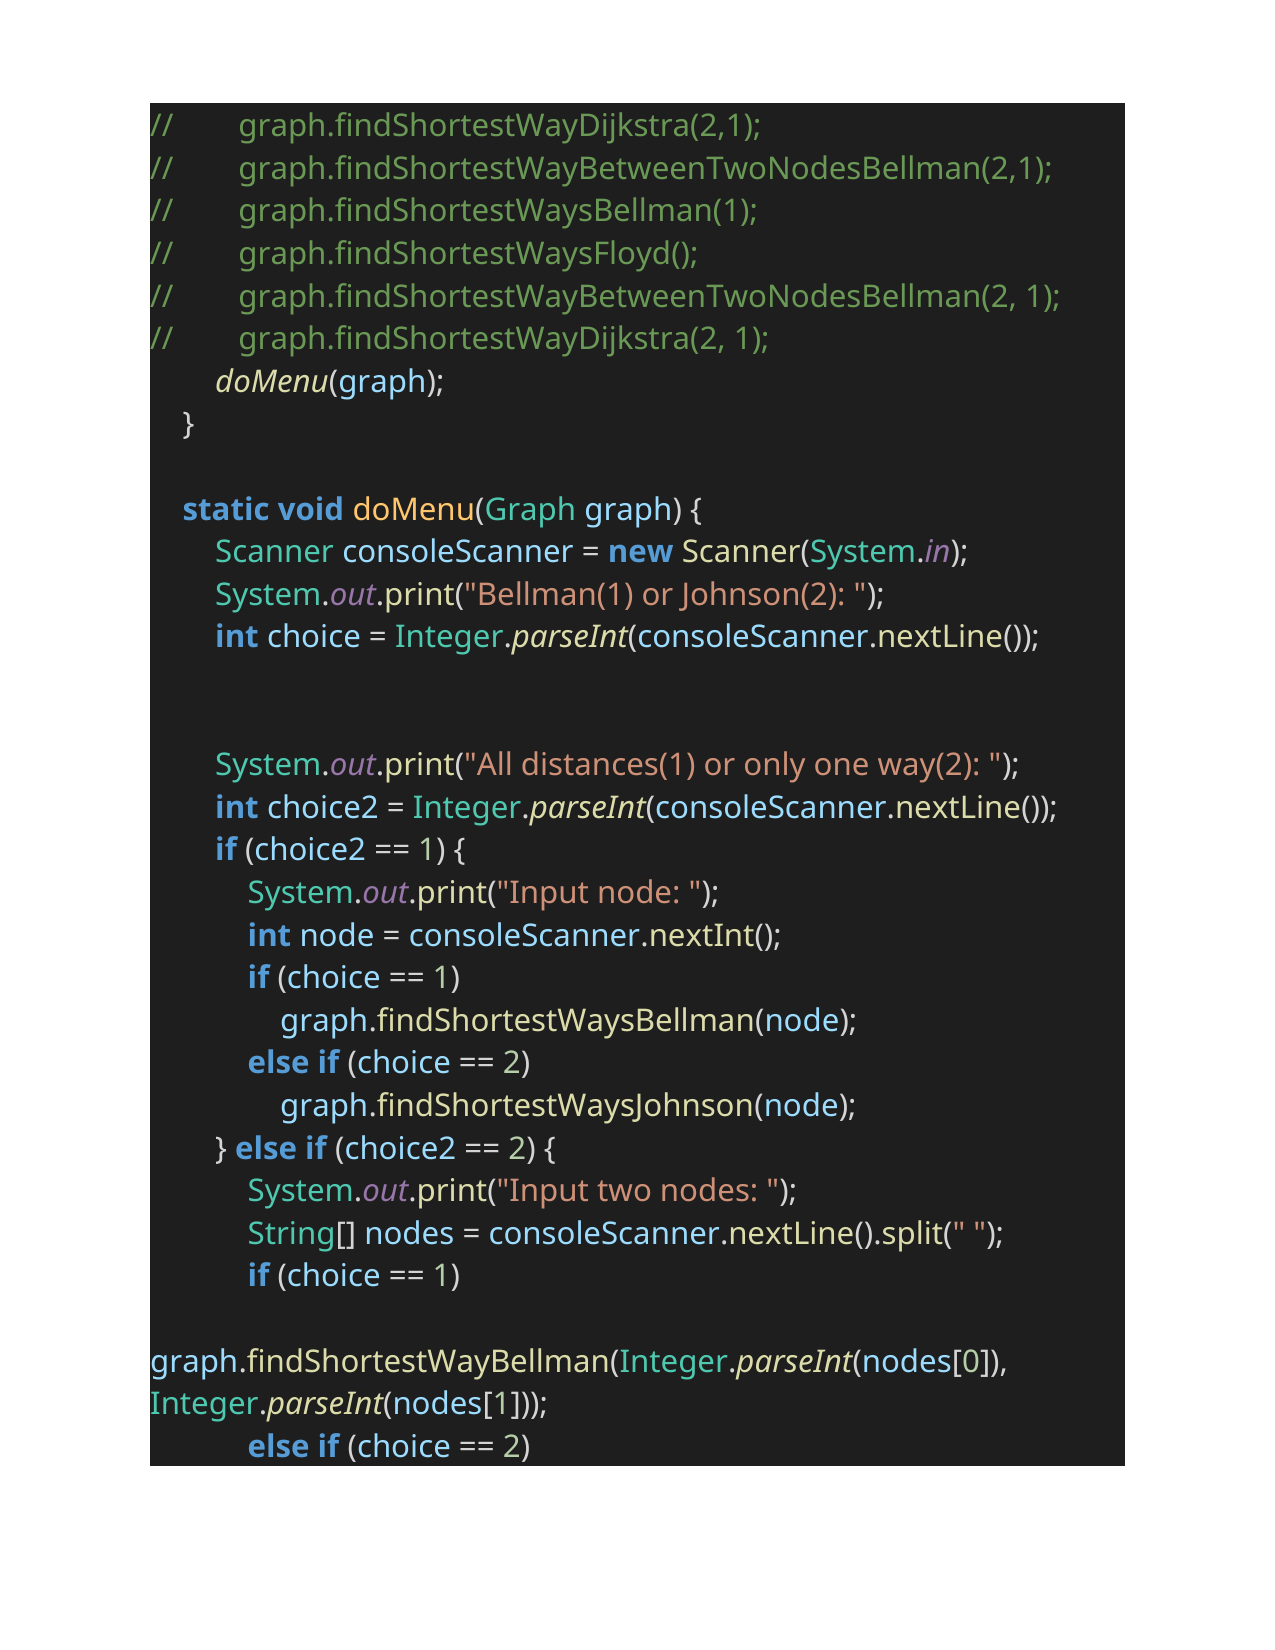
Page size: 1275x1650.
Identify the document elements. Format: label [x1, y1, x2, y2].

text [150, 103, 1125, 1466]
